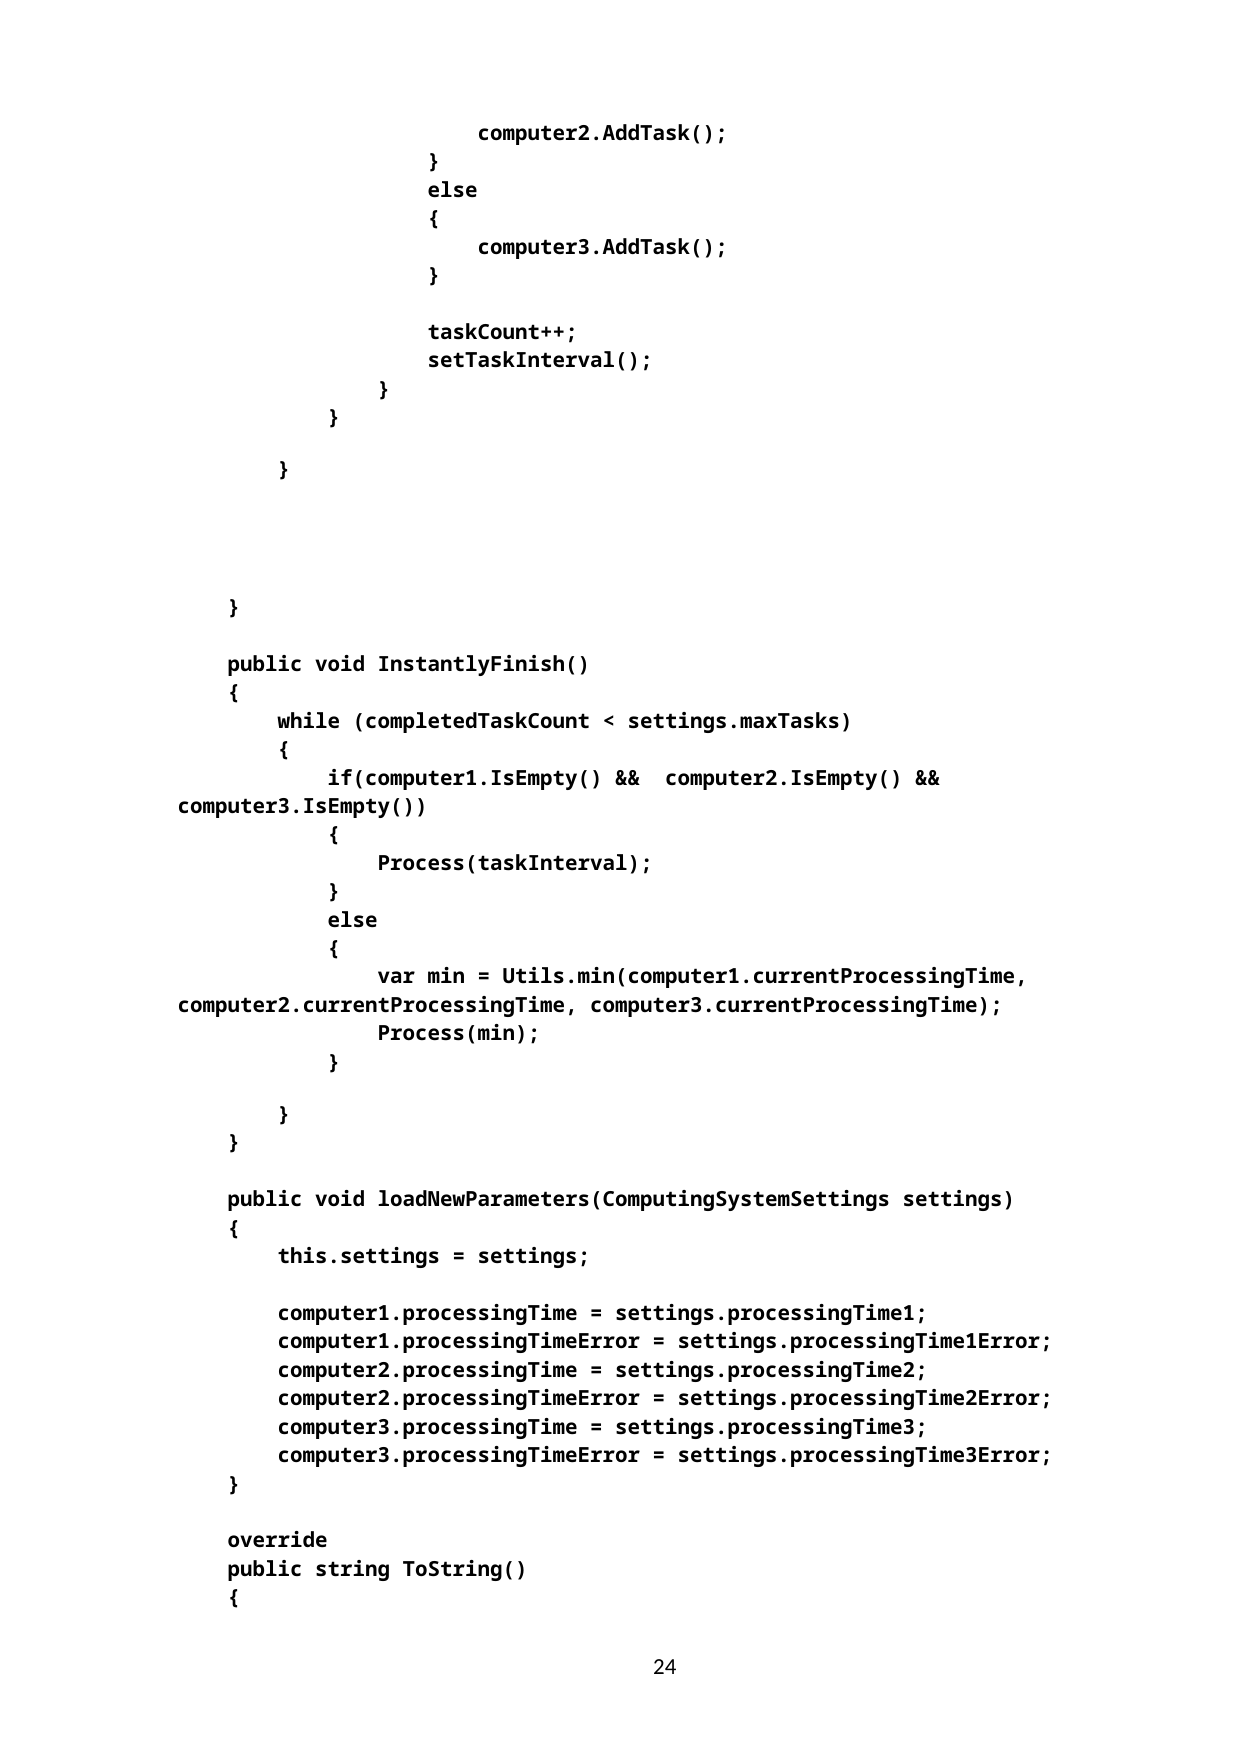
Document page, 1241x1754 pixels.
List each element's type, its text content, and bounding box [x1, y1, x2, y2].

text computer1.processingTime = settings.processingTime1; [177, 1298, 1152, 1327]
text } [177, 1469, 1152, 1497]
text var min = Utils.min(computer1.currentProcessingTime, computer2.currentProcessingTime, computer3.currentProcessingTime); [177, 962, 1152, 1018]
text computer3.AddTask(); [177, 232, 1152, 260]
text else [177, 905, 1152, 933]
text } [177, 402, 1152, 431]
text { [177, 1582, 1152, 1611]
text } [177, 876, 1152, 905]
text } [177, 1099, 1152, 1127]
text { [177, 734, 1152, 763]
text taskCount++; [177, 317, 1152, 346]
text { [177, 677, 1152, 706]
text } [177, 592, 1152, 620]
text Process(min); [177, 1018, 1152, 1047]
text { [177, 1213, 1152, 1241]
text else [177, 175, 1152, 203]
text } [177, 374, 1152, 402]
text override [177, 1526, 1152, 1554]
text setTaskInterval(); [177, 346, 1152, 374]
text { [177, 819, 1152, 848]
text } [177, 260, 1152, 289]
text } [177, 1127, 1152, 1156]
text computer3.processingTimeError = settings.processingTime3Error; [177, 1440, 1152, 1469]
text public string ToString() [177, 1554, 1152, 1582]
text public void loadNewParameters(ComputingSystemSettings settings) [177, 1184, 1152, 1213]
text } [177, 454, 1152, 483]
text while (completedTaskCount < settings.maxTasks) [177, 706, 1152, 734]
text } [177, 1047, 1152, 1075]
text computer3.processingTime = settings.processingTime3; [177, 1412, 1152, 1440]
text Process(taskInterval); [177, 848, 1152, 876]
text computer2.AddTask(); [177, 118, 1152, 147]
text public void InstantlyFinish() [177, 649, 1152, 677]
text this.settings = settings; [177, 1241, 1152, 1270]
text computer2.processingTimeError = settings.processingTime2Error; [177, 1383, 1152, 1412]
text { [177, 203, 1152, 232]
text computer2.processingTime = settings.processingTime2; [177, 1355, 1152, 1383]
text } [177, 147, 1152, 175]
text if(computer1.IsEmpty() && computer2.IsEmpty() && computer3.IsEmpty()) [177, 763, 1152, 819]
text computer1.processingTimeError = settings.processingTime1Error; [177, 1327, 1152, 1355]
text { [177, 933, 1152, 962]
